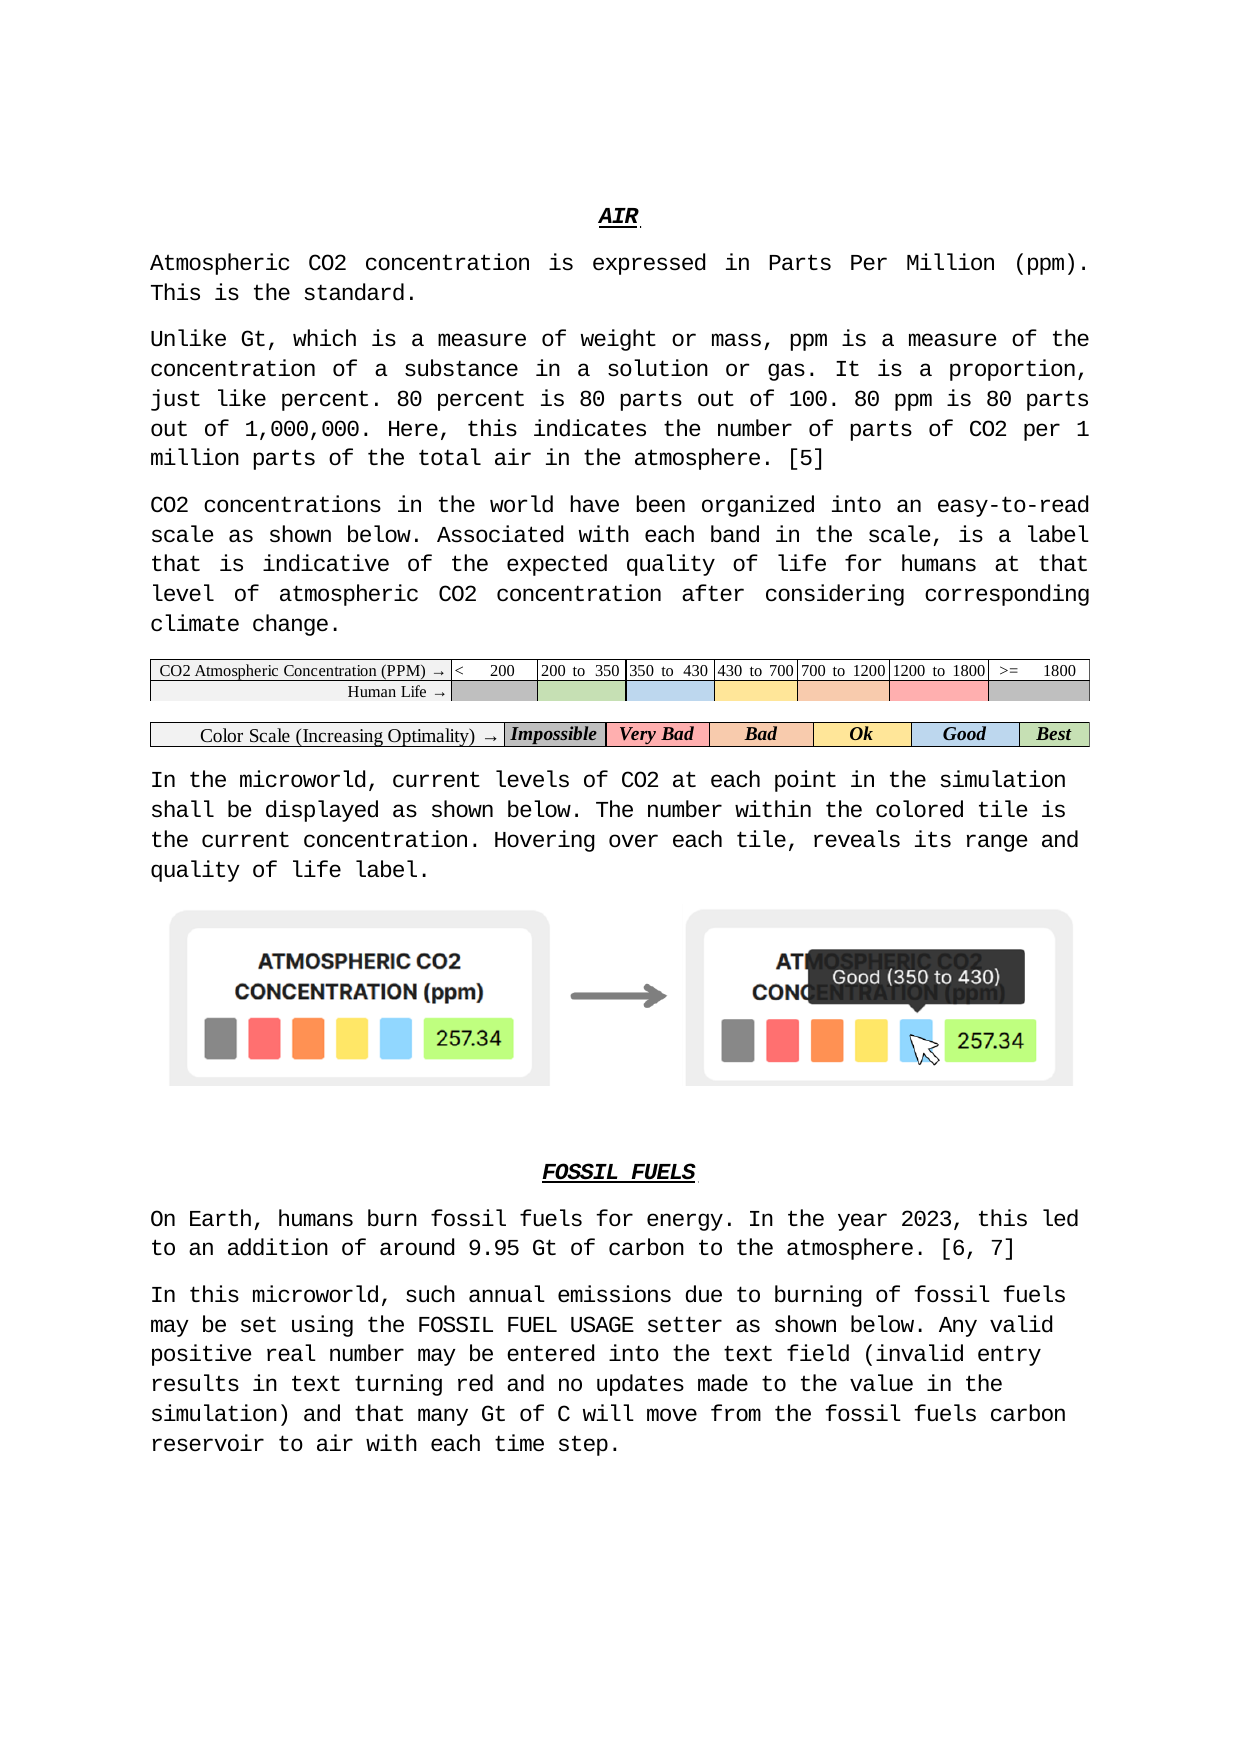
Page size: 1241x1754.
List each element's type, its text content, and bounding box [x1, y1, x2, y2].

text Unlike Gt, which is a measure of weight or mass, ppm is a measure of the concentration of a substance in a solution or gas. It is a proportion, just like percent. 80 percent is 80 parts out of 100. 80 ppm is 80 parts out of 1,000,000. Here, this indicates the number of parts of CO2 per 1 million parts of the total air in the atmosphere. [150, 327, 1090, 473]
text In the microworld, current levels of CO2 at each point in the simulation shall be displayed as shown below. The number within the colored tile is the current concentration. Hovering over each tile, reveals its range and quality of life label. [150, 769, 1090, 884]
text AIR [150, 205, 1090, 231]
text Atmospheric CO2 concentration is expressed in Parts Per Million (ppm). This is the standard. [150, 251, 1090, 307]
text CO2 concentrations in the world have been organized into an easy-to-read scale as shown below. Associated with each band in the scale, is a label that is indicative of the expected quality of life for humans at that level of atmospheric CO2 concentration after considering corresponding climate change. [150, 493, 1090, 638]
text FOSSIL FUELS [150, 1160, 1090, 1186]
picture [164, 904, 1076, 1086]
text On Earth, humans burn fossil fuels for energy. In the year 2023, this led to an addition of around 9.95 Gt of carbon to the atmosphere. [150, 1207, 1090, 1263]
